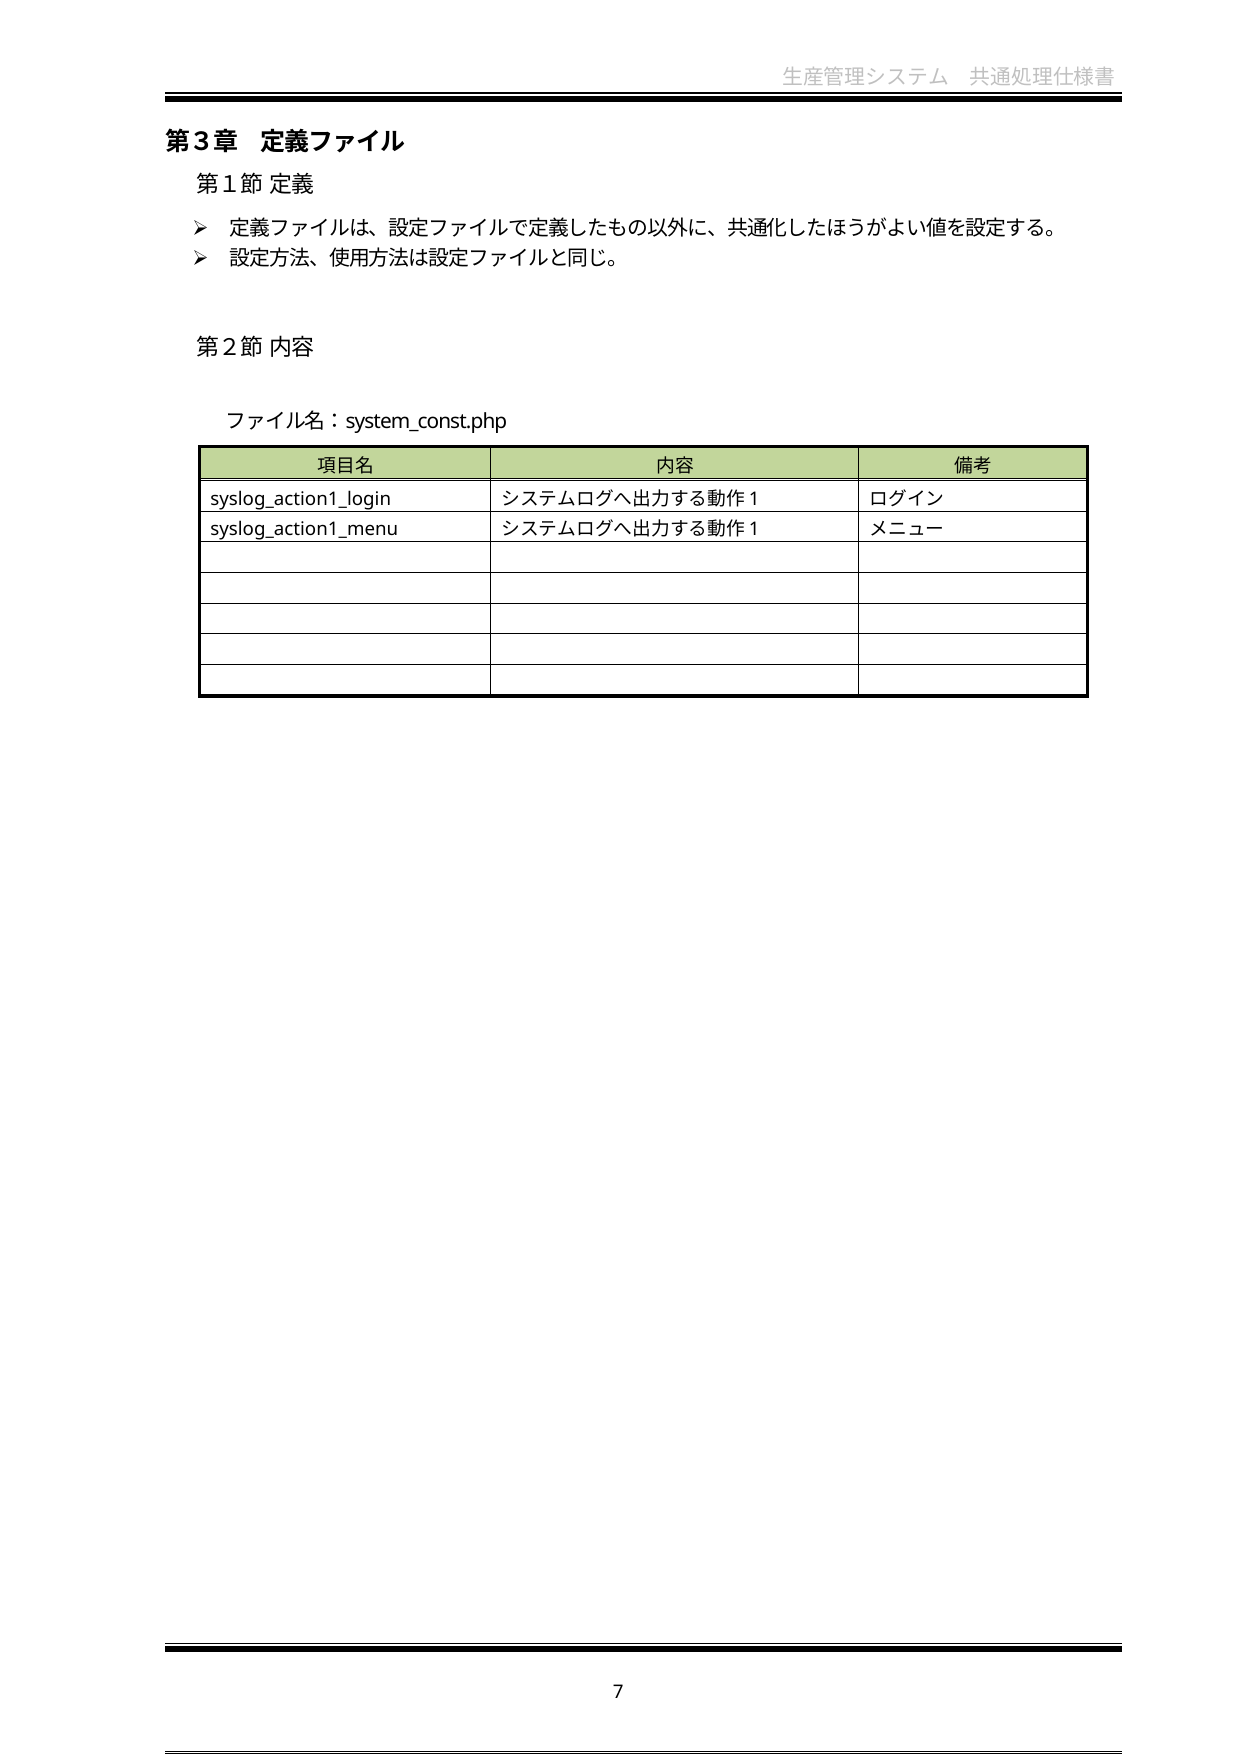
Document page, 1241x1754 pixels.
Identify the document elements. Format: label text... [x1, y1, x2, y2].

table_cell [491, 604, 858, 633]
table_cell syslog_action1_menu [201, 512, 490, 541]
table_header 内容 [491, 448, 858, 478]
table_cell [491, 634, 858, 664]
list 定義ファイルは、設定ファイルで定義したもの以外に、共通化したほうがよい値を設定する。 [192, 212, 1122, 242]
table_cell [491, 665, 858, 694]
subtitle 定義 [196, 169, 1122, 199]
table_cell メニュー [859, 512, 1086, 541]
table_cell [201, 542, 490, 572]
table_cell [859, 604, 1086, 633]
table_cell [491, 542, 858, 572]
text ファイル名：system_const.php [165, 404, 1122, 434]
table_header 備考 [859, 448, 1086, 478]
table_cell システムログへ出力する動作1 [491, 512, 858, 541]
table_cell [201, 573, 490, 602]
table_cell [859, 542, 1086, 572]
table_cell [201, 665, 490, 694]
list 設定方法、使用方法は設定ファイルと同じ。 [192, 242, 1122, 272]
table_cell syslog_action1_login [201, 481, 490, 511]
table_cell [859, 634, 1086, 664]
subtitle 定義ファイル [165, 127, 1122, 157]
subtitle 内容 [196, 332, 1122, 362]
table_cell [859, 573, 1086, 602]
table_cell [859, 665, 1086, 694]
table_cell システムログへ出力する動作1 [491, 481, 858, 511]
table_cell ログイン [859, 481, 1086, 511]
table_cell [201, 634, 490, 664]
table_cell [201, 604, 490, 633]
table_header 項目名 [201, 448, 490, 478]
table_cell [491, 573, 858, 602]
